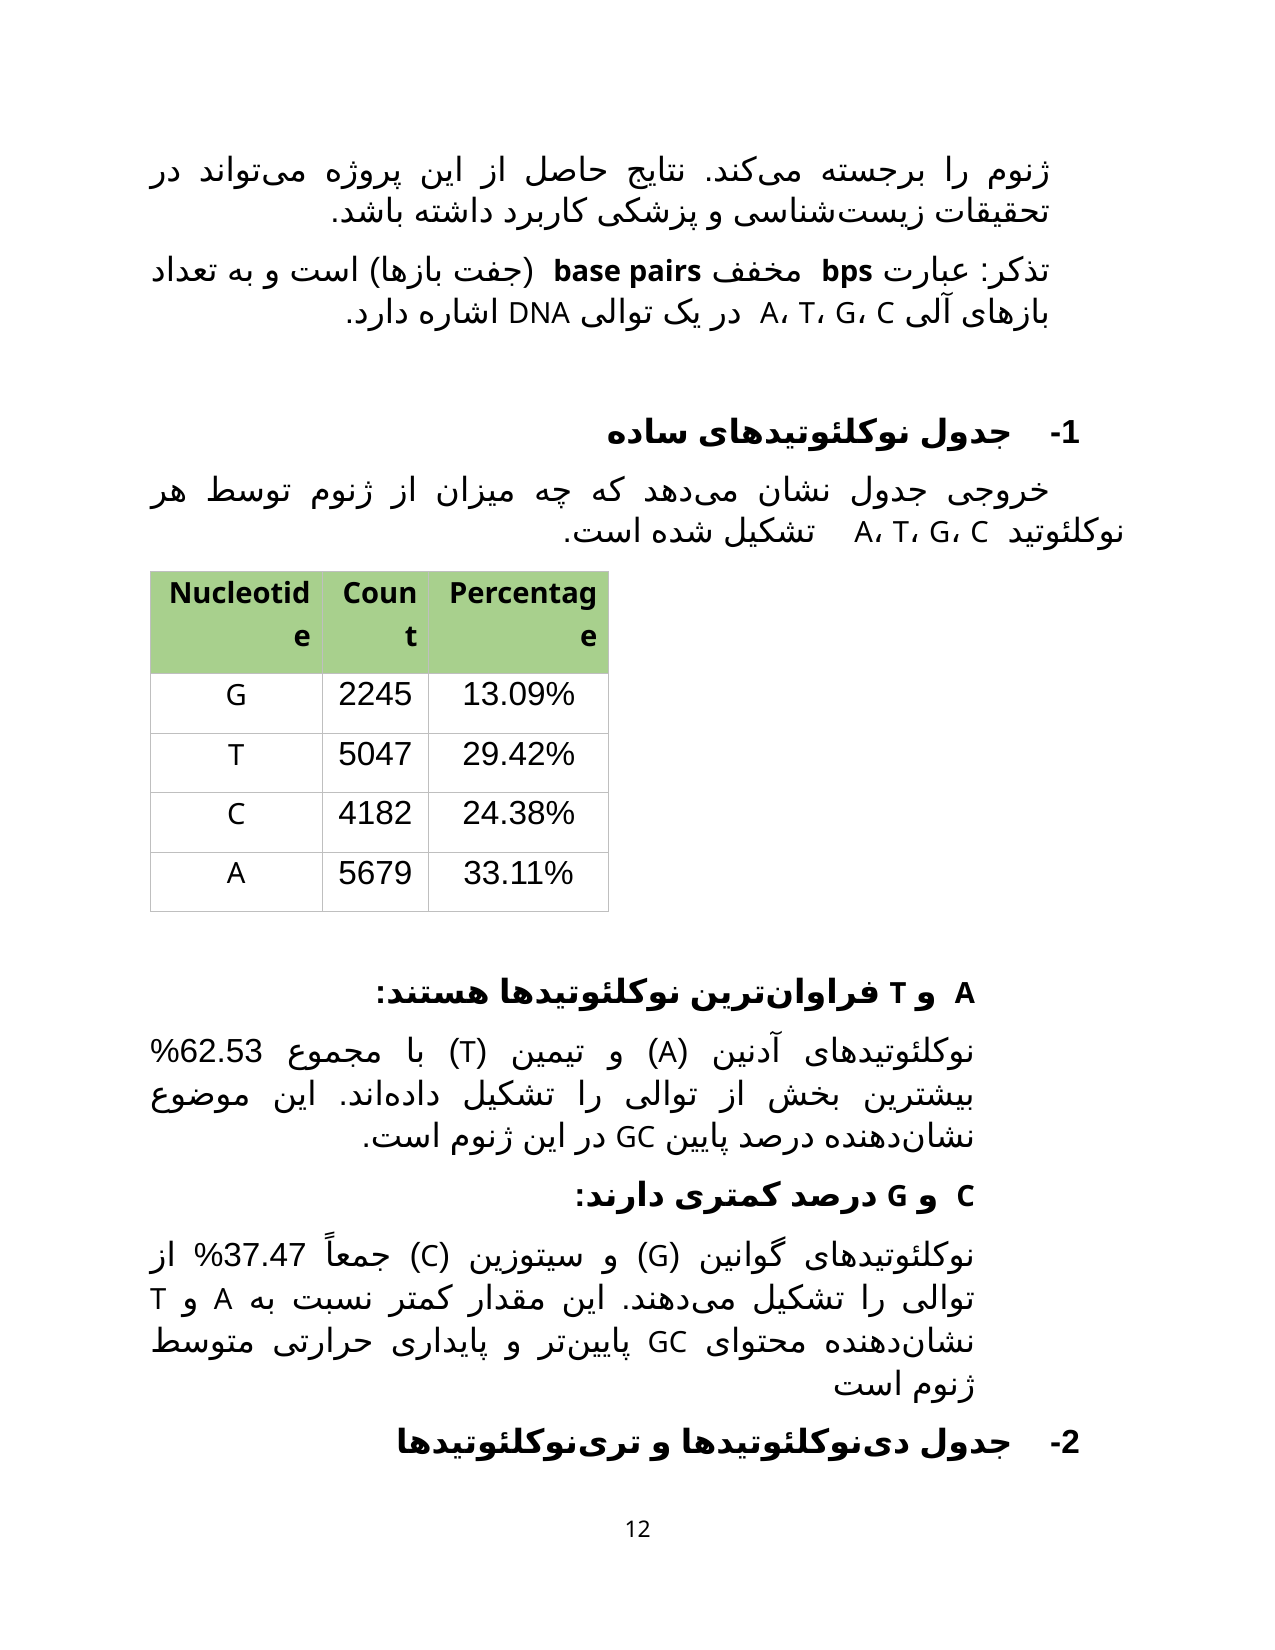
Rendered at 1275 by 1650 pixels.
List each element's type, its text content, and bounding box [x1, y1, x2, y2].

text تذکر: عبارت bps مخفف base pairs (جفت بازها) است و به تعداد بازهای آلی A، T، G، C در یک توالی DNA اشاره دارد. [150, 249, 1050, 332]
table_cell 2245 [323, 674, 428, 733]
text نوکلئوتیدهای گوانین (G) و سیتوزین (C) جمعاً 37.47% از توالی را تشکیل می‌دهند. این مقدار کمتر نسبت به A و T نشان‌دهنده محتوای GC پایین‌تر و پایداری حرارتی متوسط ژنوم است [150, 1235, 975, 1402]
list جدول دی‌نوکلئوتیدها و تری‌نوکلئوتیدها [150, 1422, 1050, 1460]
list جدول نوکلئوتیدهای ساده [150, 412, 1050, 450]
text C و G درصد کمتری دارند: [150, 1175, 1012, 1215]
text نوکلئوتیدهای آدنین (A) و تیمین (T) با مجموع 62.53% بیشترین بخش از توالی را تشکیل داده‌اند. این موضوع نشان‌دهنده درصد پایین GC در این ژنوم است. [150, 1031, 975, 1156]
table_cell G [151, 674, 322, 733]
table_cell A [151, 853, 322, 911]
table_cell 24.38% [429, 793, 608, 852]
table_cell C [151, 793, 322, 852]
text خروجی جدول نشان می‌دهد که چه میزان از ژنوم توسط هر نوکلئوتید A، T، G، C تشکیل شده است. [150, 470, 1125, 551]
table_cell 5679 [323, 853, 428, 911]
table_cell 4182 [323, 793, 428, 852]
table_header Percentage [429, 572, 608, 673]
table_header Nucleotide [151, 572, 322, 673]
text A و T فراوان‌ترین نوکلئوتیدها هستند: [150, 972, 1012, 1012]
table_cell 33.11% [429, 853, 608, 911]
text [150, 150, 1050, 230]
table_cell 29.42% [429, 734, 608, 792]
table_header Count [323, 572, 428, 673]
table_cell T [151, 734, 322, 792]
table_cell 13.09% [429, 674, 608, 733]
table_cell 5047 [323, 734, 428, 792]
